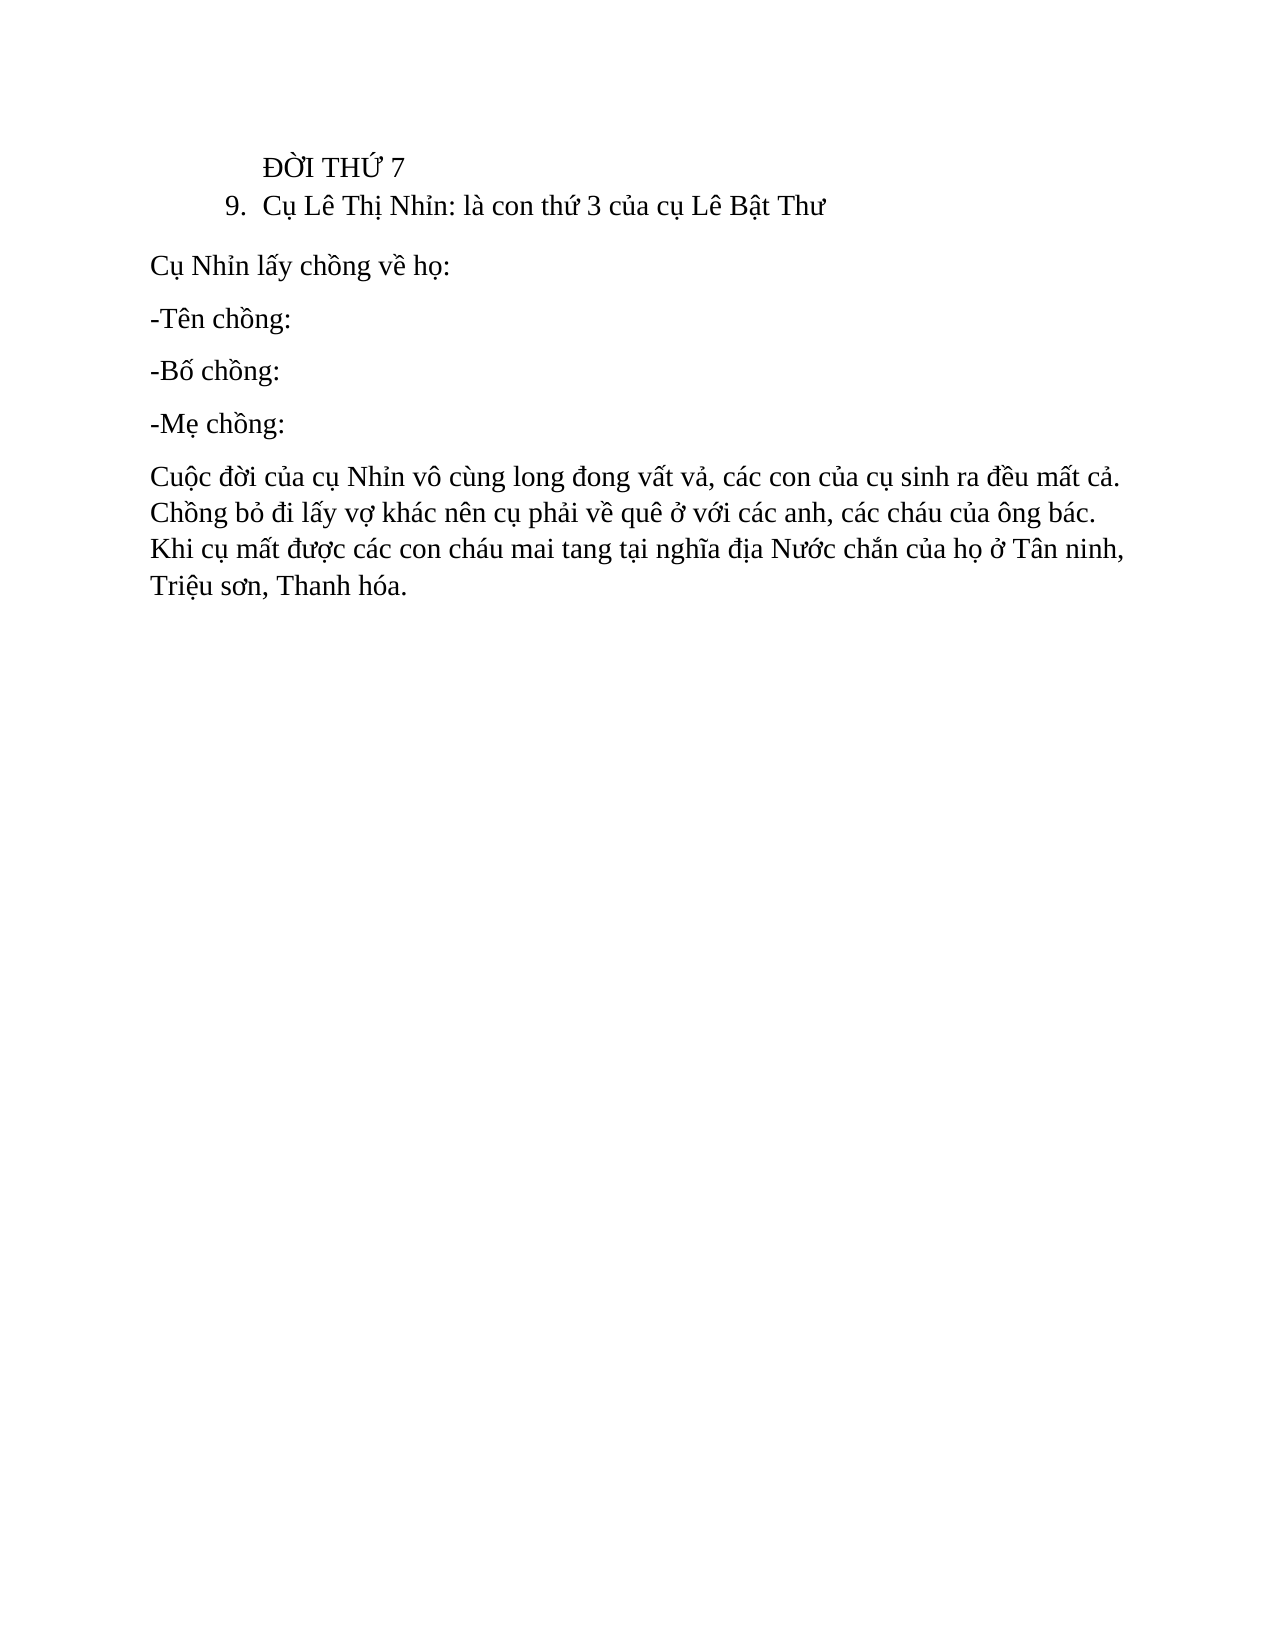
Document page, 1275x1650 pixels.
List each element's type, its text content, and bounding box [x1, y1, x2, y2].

text Cụ Nhỉn lấy chồng về họ: [150, 248, 1125, 281]
text -Bố chồng: [150, 353, 1125, 387]
list Cụ Lê Thị Nhỉn: là con thứ 3 của cụ Lê Bật Thư [225, 188, 1125, 222]
list ĐỜI THỨ 7 [262, 150, 1125, 183]
text -Mẹ chồng: [150, 406, 1125, 440]
text -Tên chồng: [150, 301, 1125, 334]
text Cuộc đời của cụ Nhỉn vô cùng long đong vất vả, các con của cụ sinh ra đều mất cả. Chồng bỏ đi lấy vợ khác nên cụ phải về quê ở với các anh, các cháu của ông bác. Khi cụ mất được các con cháu mai tang tại nghĩa địa Nước chắn của họ ở Tân ninh, Triệu sơn, Thanh hóa. [150, 459, 1125, 601]
